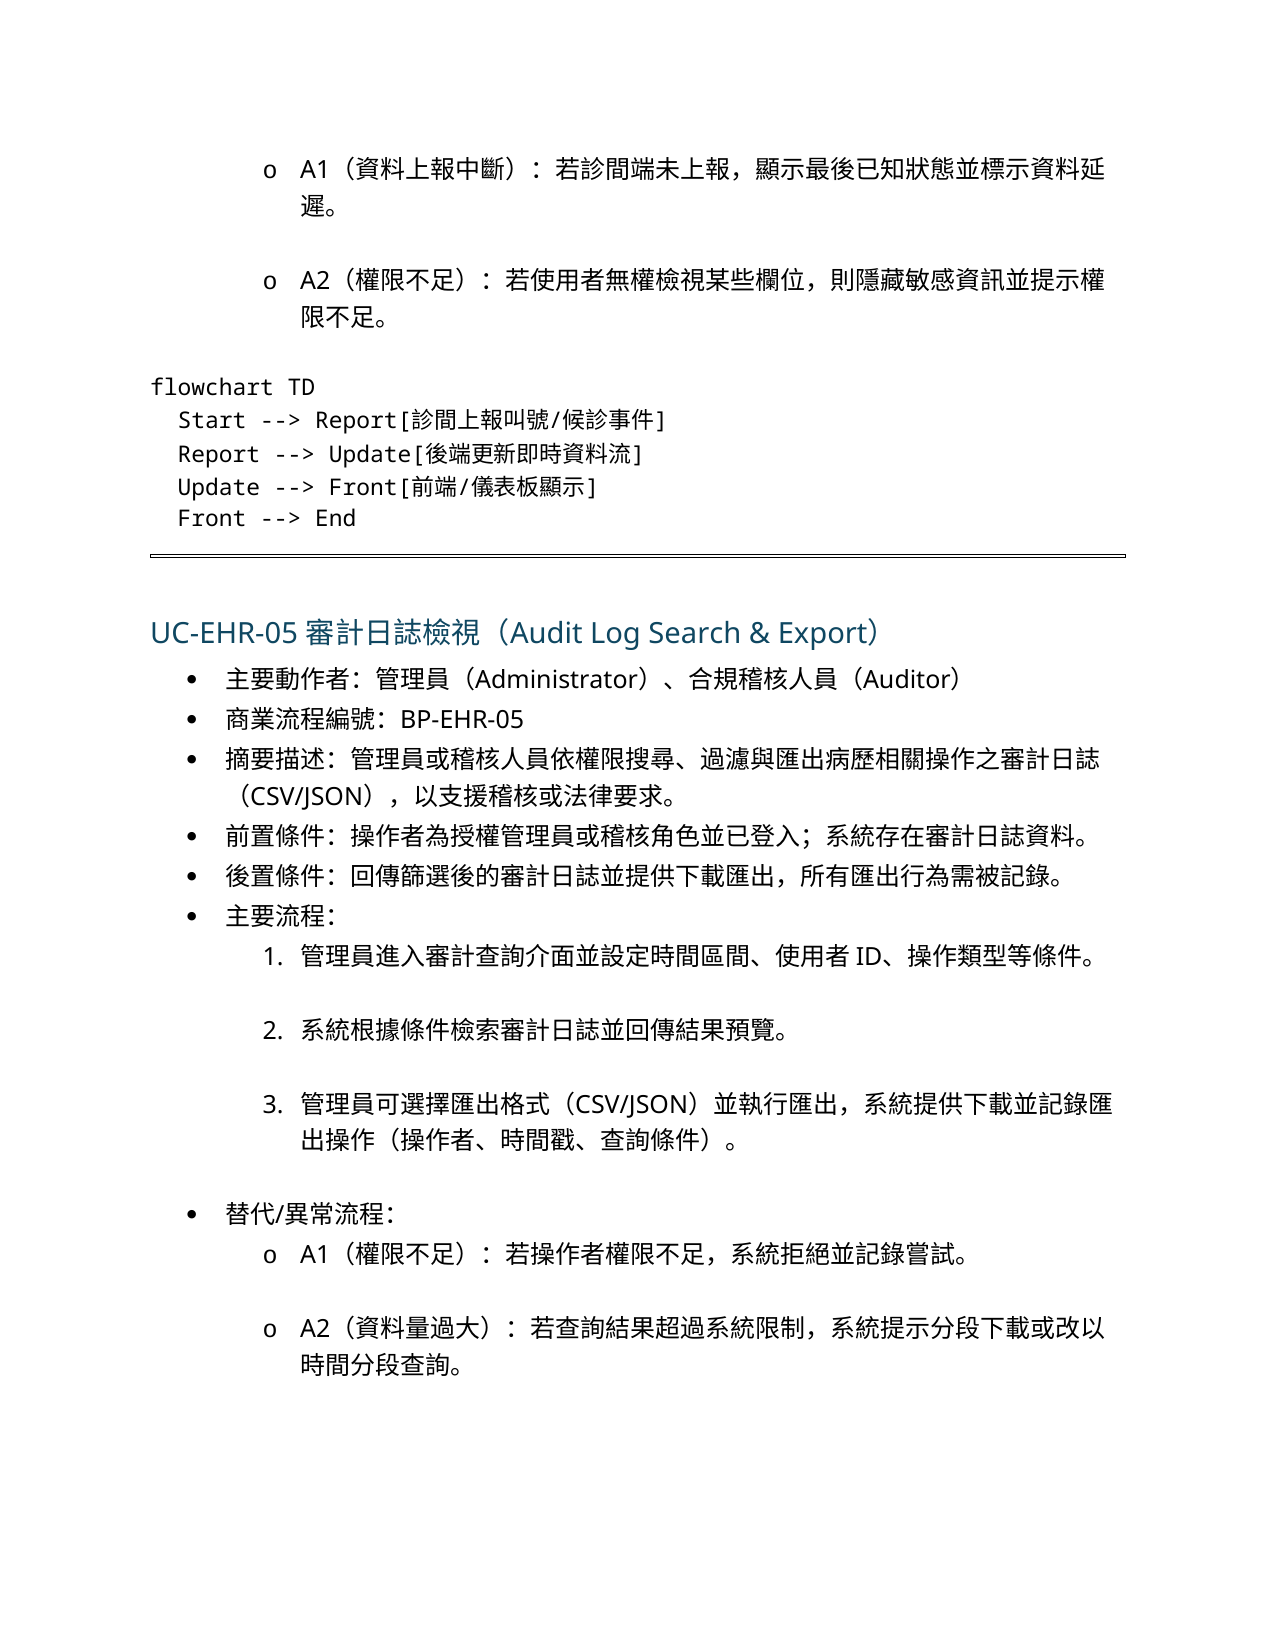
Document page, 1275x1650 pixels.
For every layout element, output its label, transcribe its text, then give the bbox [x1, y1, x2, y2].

list 主要動作者：管理員（Administrator）、合規稽核人員（Auditor） [187, 660, 1125, 696]
list 管理員進入審計查詢介面並設定時間區間、使用者 ID、操作類型等條件。 [262, 936, 1125, 1007]
list 後置條件：回傳篩選後的審計日誌並提供下載匯出，所有匯出行為需被記錄。 [187, 856, 1125, 892]
list 替代/異常流程： [187, 1195, 1125, 1231]
list A2（權限不足）：若使用者無權檢視某些欄位，則隱藏敏感資訊並提示權限不足。 [262, 261, 1125, 367]
list 管理員可選擇匯出格式（CSV/JSON）並執行匯出，系統提供下載並記錄匯出操作（操作者、時間戳、查詢條件）。 [262, 1084, 1125, 1191]
subtitle UC-EHR-05 審計日誌檢視（Audit Log Search & Export） [150, 609, 1125, 652]
list 系統根據條件檢索審計日誌並回傳結果預覽。 [262, 1010, 1125, 1081]
list 摘要描述：管理員或稽核人員依權限搜尋、過濾與匯出病歷相關操作之審計日誌（CSV/JSON），以支援稽核或法律要求。 [187, 740, 1125, 812]
list 前置條件：操作者為授權管理員或稽核角色並已登入；系統存在審計日誌資料。 [187, 816, 1125, 852]
list 主要流程： [187, 896, 1125, 932]
list A1（權限不足）：若操作者權限不足，系統拒絕並記錄嘗試。 [262, 1235, 1125, 1305]
list A1（資料上報中斷）：若診間端未上報，顯示最後已知狀態並標示資料延遲。 [262, 150, 1125, 257]
list A2（資料量過大）：若查詢結果超過系統限制，系統提示分段下載或改以時間分段查詢。 [262, 1309, 1125, 1416]
list 商業流程編號：BP-EHR-05 [187, 700, 1125, 736]
text flowchart TD Start --> Report[診間上報叫號/候診事件] Report --> Update[後端更新即時資料流] Update --> Front[前端/儀表板顯示] Front --> End [150, 371, 1125, 533]
